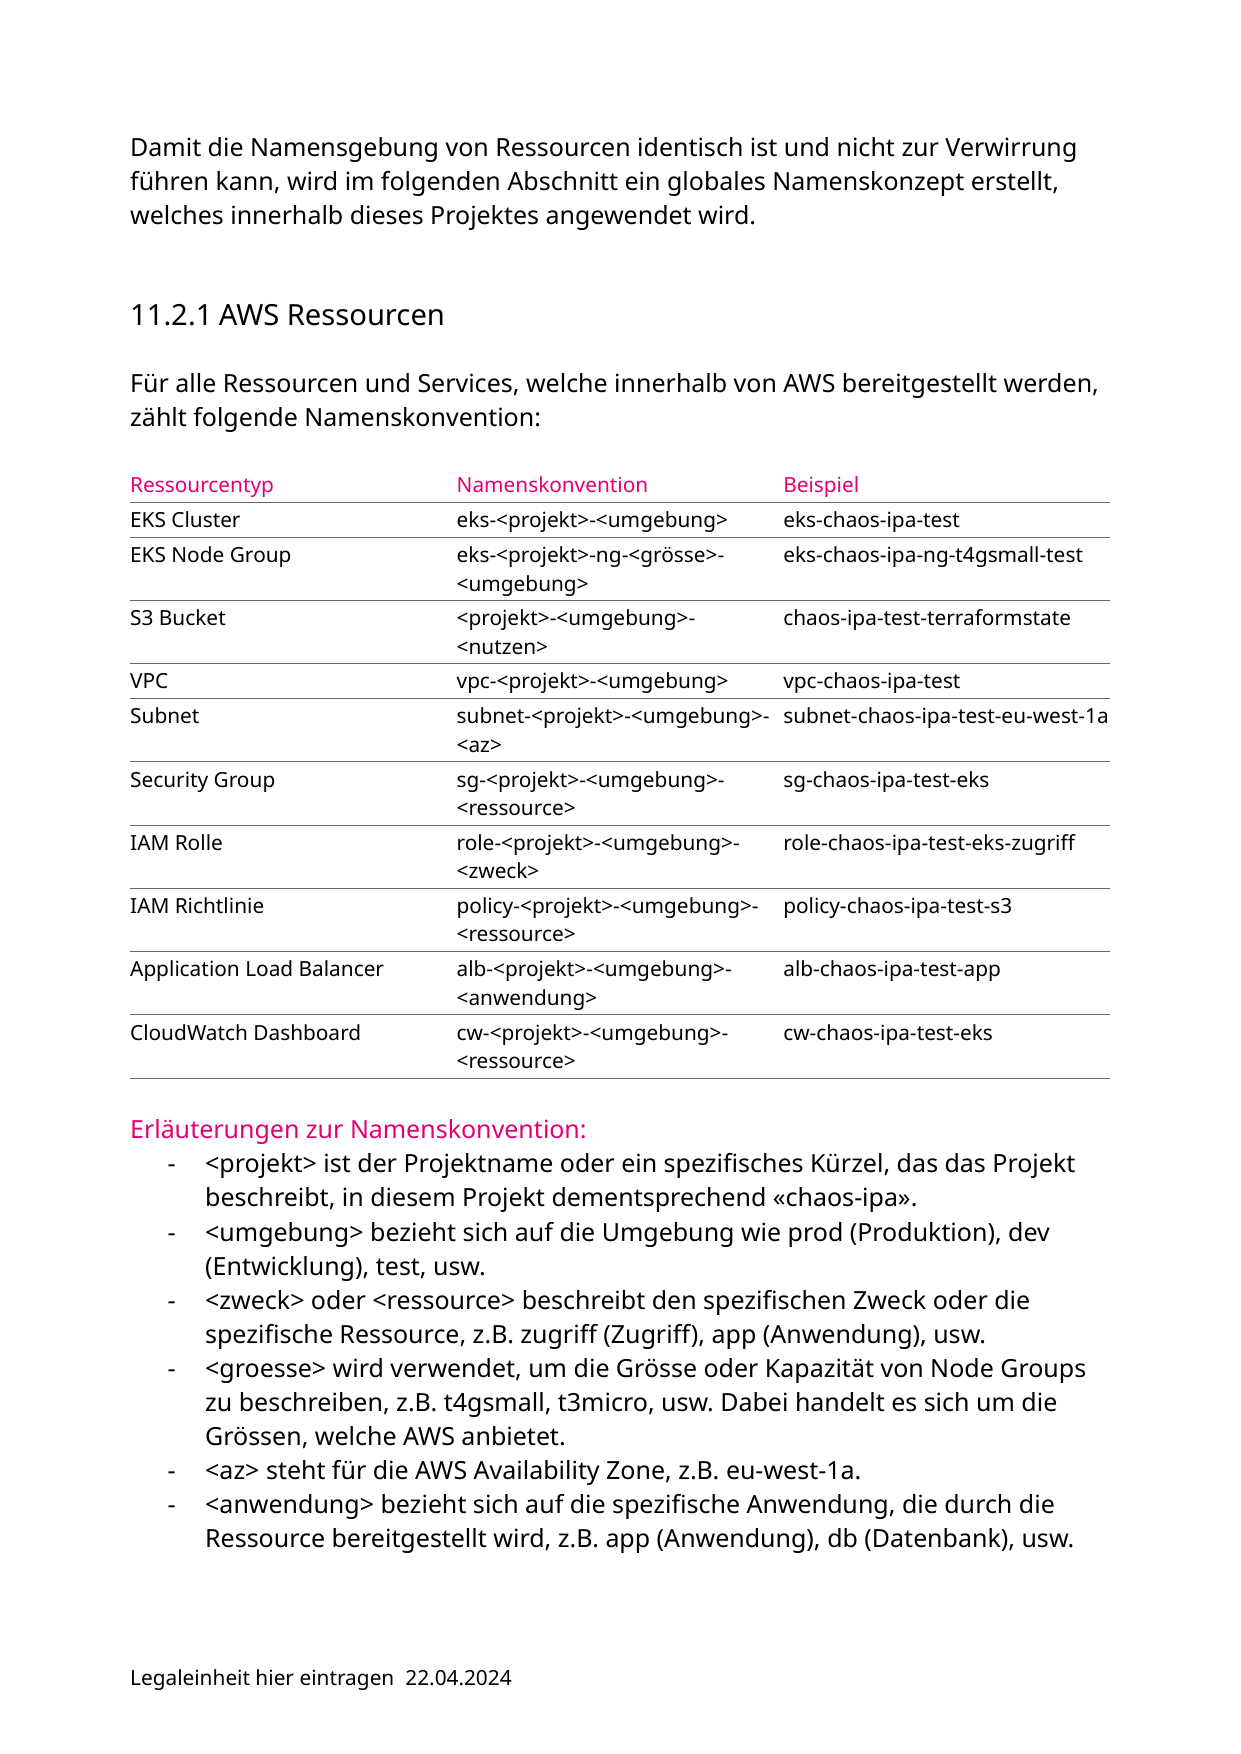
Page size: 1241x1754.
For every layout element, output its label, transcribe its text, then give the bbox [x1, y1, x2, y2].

table_cell subnet-chaos-ipa-test-eu-west-1a [783, 699, 1110, 761]
subtitle AWS Ressourcen [130, 294, 1110, 334]
table_header Namenskonvention [456, 468, 783, 502]
table_cell vpc-chaos-ipa-test [783, 664, 1110, 698]
table_cell policy-<projekt>-<umgebung>-<ressource> [456, 889, 783, 951]
table_cell eks-<projekt>-<umgebung> [456, 503, 783, 537]
table_cell Subnet [130, 699, 456, 761]
table_cell role-chaos-ipa-test-eks-zugriff [783, 826, 1110, 888]
table_cell eks-<projekt>-ng-<grösse>-<umgebung> [456, 538, 783, 600]
list <projekt> ist der Projektname oder ein spezifisches Kürzel, das das Projekt beschreibt, in diesem Projekt dementsprechend «chaos-ipa». [167, 1146, 1110, 1214]
table_cell S3 Bucket [130, 601, 456, 663]
table_header Ressourcentyp [130, 468, 456, 502]
table_cell alb-<projekt>-<umgebung>-<anwendung> [456, 952, 783, 1014]
table_cell eks-chaos-ipa-ng-t4gsmall-test [783, 538, 1110, 600]
table_cell vpc-<projekt>-<umgebung> [456, 664, 783, 698]
table_cell cw-chaos-ipa-test-eks [783, 1015, 1110, 1077]
table_cell role-<projekt>-<umgebung>-<zweck> [456, 826, 783, 888]
table_cell subnet-<projekt>-<umgebung>-<az> [456, 699, 783, 761]
list <umgebung> bezieht sich auf die Umgebung wie prod (Produktion), dev (Entwicklung), test, usw. [167, 1214, 1110, 1282]
table_cell eks-chaos-ipa-test [783, 503, 1110, 537]
text Damit die Namensgebung von Ressourcen identisch ist und nicht zur Verwirrung führen kann, wird im folgenden Abschnitt ein globales Namenskonzept erstellt, welches innerhalb dieses Projektes angewendet wird. [130, 130, 1110, 232]
list <zweck> oder <ressource> beschreibt den spezifischen Zweck oder die spezifische Ressource, z.B. zugriff (Zugriff), app (Anwendung), usw. [167, 1282, 1110, 1350]
text Erläuterungen zur Namenskonvention: [130, 1112, 1110, 1146]
table_cell <projekt>-<umgebung>-<nutzen> [456, 601, 783, 663]
table_cell VPC [130, 664, 456, 698]
table_cell cw-<projekt>-<umgebung>-<ressource> [456, 1015, 783, 1077]
table_cell Security Group [130, 762, 456, 824]
list <groesse> wird verwendet, um die Grösse oder Kapazität von Node Groups zu beschreiben, z.B. t4gsmall, t3micro, usw. Dabei handelt es sich um die Grössen, welche AWS anbietet. [167, 1350, 1110, 1453]
list <anwendung> bezieht sich auf die spezifische Anwendung, die durch die Ressource bereitgestellt wird, z.B. app (Anwendung), db (Datenbank), usw. [167, 1487, 1110, 1555]
table_cell chaos-ipa-test-terraformstate [783, 601, 1110, 663]
list <az> steht für die AWS Availability Zone, z.B. eu-west-1a. [167, 1453, 1110, 1487]
table_cell IAM Rolle [130, 826, 456, 888]
table_cell EKS Cluster [130, 503, 456, 537]
table_cell EKS Node Group [130, 538, 456, 600]
table_cell policy-chaos-ipa-test-s3 [783, 889, 1110, 951]
table_cell sg-<projekt>-<umgebung>-<ressource> [456, 762, 783, 824]
text Für alle Ressourcen und Services, welche innerhalb von AWS bereitgestellt werden, zählt folgende Namenskonvention: [130, 366, 1110, 434]
table_header Beispiel [783, 468, 1110, 502]
table_cell sg-chaos-ipa-test-eks [783, 762, 1110, 824]
table_cell IAM Richtlinie [130, 889, 456, 951]
table_cell alb-chaos-ipa-test-app [783, 952, 1110, 1014]
table_cell CloudWatch Dashboard [130, 1015, 456, 1077]
table_cell Application Load Balancer [130, 952, 456, 1014]
